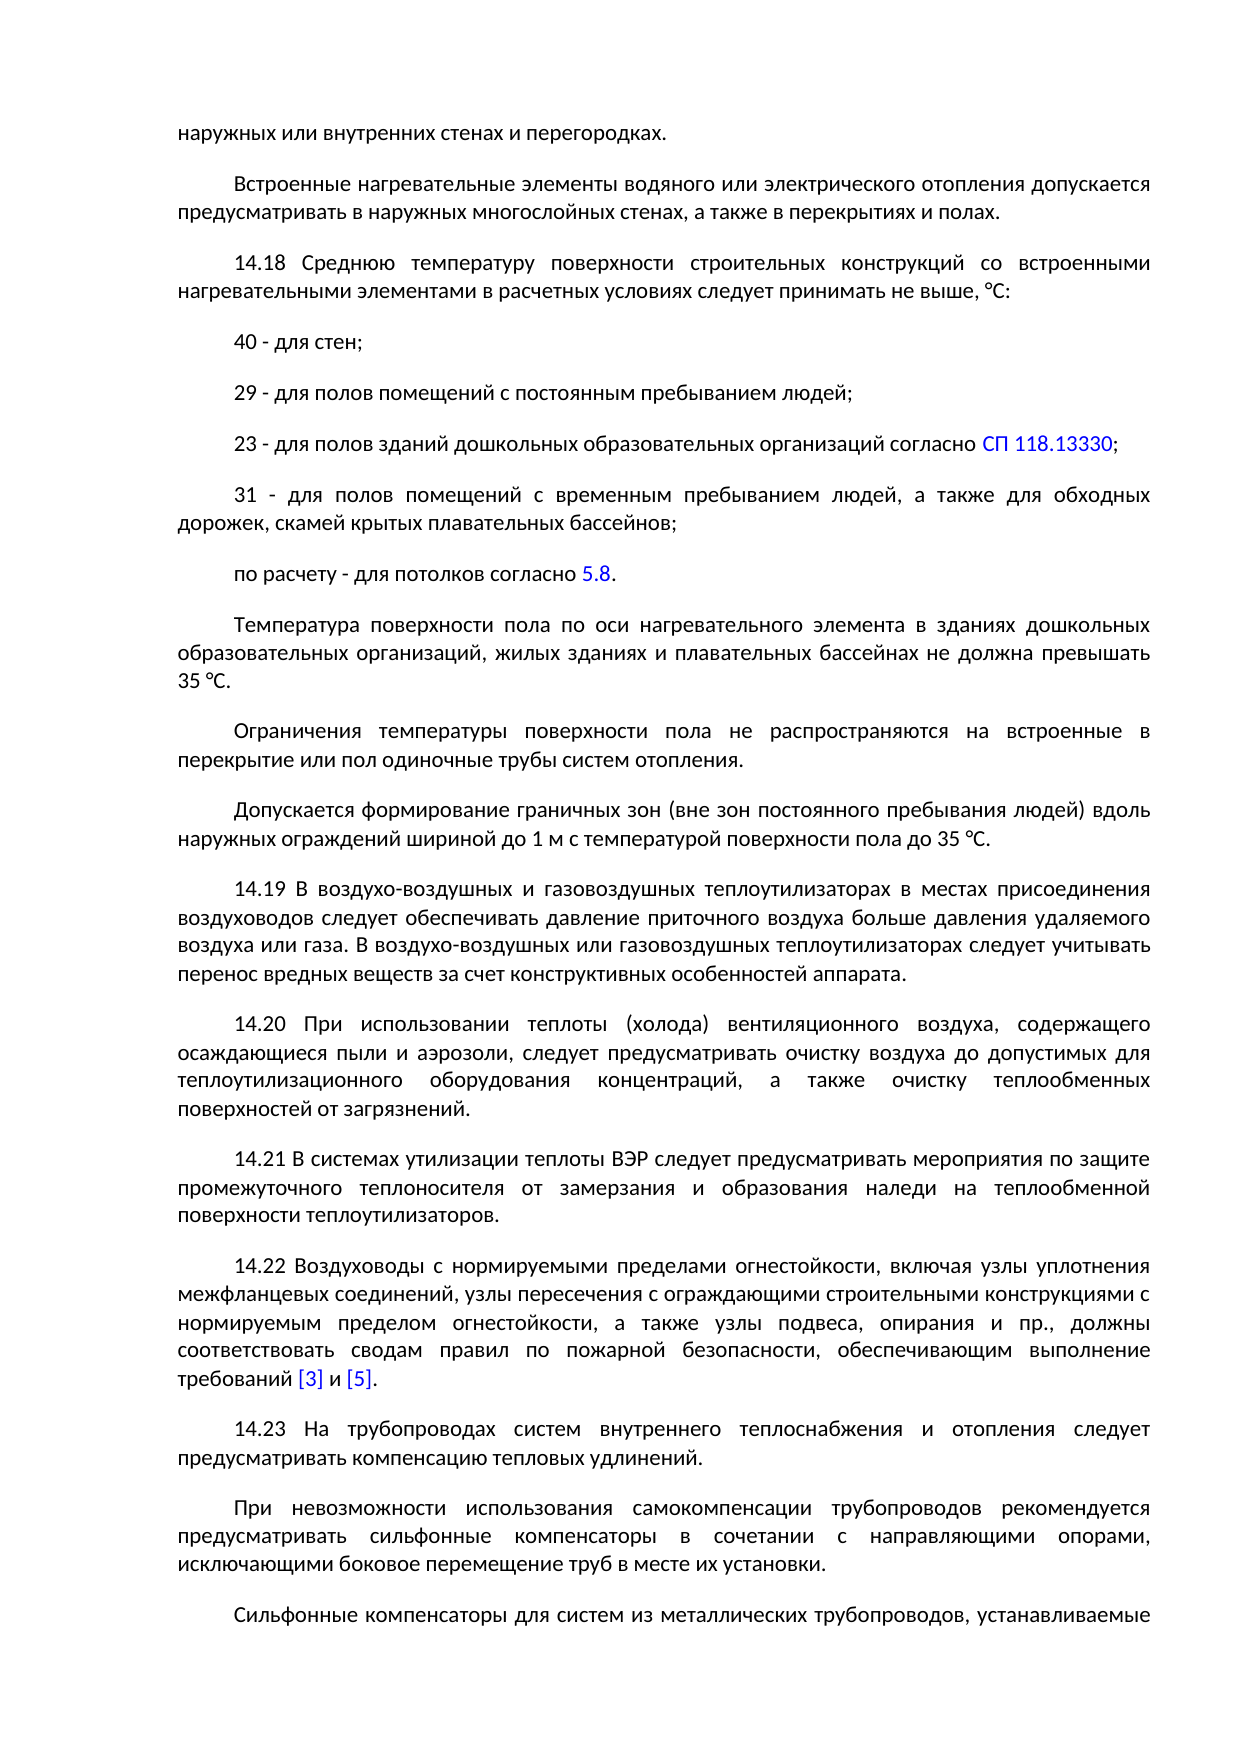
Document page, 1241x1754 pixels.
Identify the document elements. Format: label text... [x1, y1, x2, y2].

text 14.21 В системах утилизации теплоты ВЭР следует предусматривать мероприятия по защите промежуточного теплоносителя от замерзания и образования наледи на теплообменной поверхности теплоутилизаторов. [177, 1144, 1152, 1229]
text 14.20 При использовании теплоты (холода) вентиляционного воздуха, содержащего осаждающиеся пыли и аэрозоли, следует предусматривать очистку воздуха до допустимых для теплоутилизационного оборудования концентраций, а также очистку теплообменных поверхностей от загрязнений. [177, 1009, 1152, 1122]
text 23 - для полов зданий дошкольных образовательных организаций согласно СП 118.13330; [177, 429, 1152, 457]
text 14.23 На трубопроводах систем внутреннего теплоснабжения и отопления следует предусматривать компенсацию тепловых удлинений. [177, 1414, 1152, 1471]
text Встроенные нагревательные элементы водяного или электрического отопления допускается предусматривать в наружных многослойных стенах, а также в перекрытиях и полах. [177, 169, 1152, 225]
text Допускается формирование граничных зон (вне зон постоянного пребывания людей) вдоль наружных ограждений шириной до 1 м с температурой поверхности пола до 35 °C. [177, 796, 1152, 852]
text 14.18 Среднюю температуру поверхности строительных конструкций со встроенными нагревательными элементами в расчетных условиях следует принимать не выше, °C: [177, 248, 1152, 304]
text 29 - для полов помещений с постоянным пребыванием людей; [177, 378, 1152, 406]
text 14.19 В воздухо-воздушных и газовоздушных теплоутилизаторах в местах присоединения воздуховодов следует обеспечивать давление приточного воздуха больше давления удаляемого воздуха или газа. В воздухо-воздушных или газовоздушных теплоутилизаторах следует учитывать перенос вредных веществ за счет конструктивных особенностей аппарата. [177, 874, 1152, 987]
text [177, 118, 1152, 146]
text 14.22 Воздуховоды с нормируемыми пределами огнестойкости, включая узлы уплотнения межфланцевых соединений, узлы пересечения с ограждающими строительными конструкциями с нормируемым пределом огнестойкости, а также узлы подвеса, опирания и пр., должны соответствовать сводам правил по пожарной безопасности, обеспечивающим выполнение требований [3] и [5]. [177, 1252, 1152, 1392]
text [177, 1601, 1152, 1628]
text При невозможности использования самокомпенсации трубопроводов рекомендуется предусматривать сильфонные компенсаторы в сочетании с направляющими опорами, исключающими боковое перемещение труб в месте их установки. [177, 1493, 1152, 1578]
text 31 - для полов помещений с временным пребыванием людей, а также для обходных дорожек, скамей крытых плавательных бассейнов; [177, 480, 1152, 536]
text Температура поверхности пола по оси нагревательного элемента в зданиях дошкольных образовательных организаций, жилых зданиях и плавательных бассейнах не должна превышать 35 °C. [177, 610, 1152, 694]
text по расчету - для потолков согласно 5.8. [177, 559, 1152, 587]
text Ограничения температуры поверхности пола не распространяются на встроенные в перекрытие или пол одиночные трубы систем отопления. [177, 717, 1152, 773]
text 40 - для стен; [177, 327, 1152, 355]
